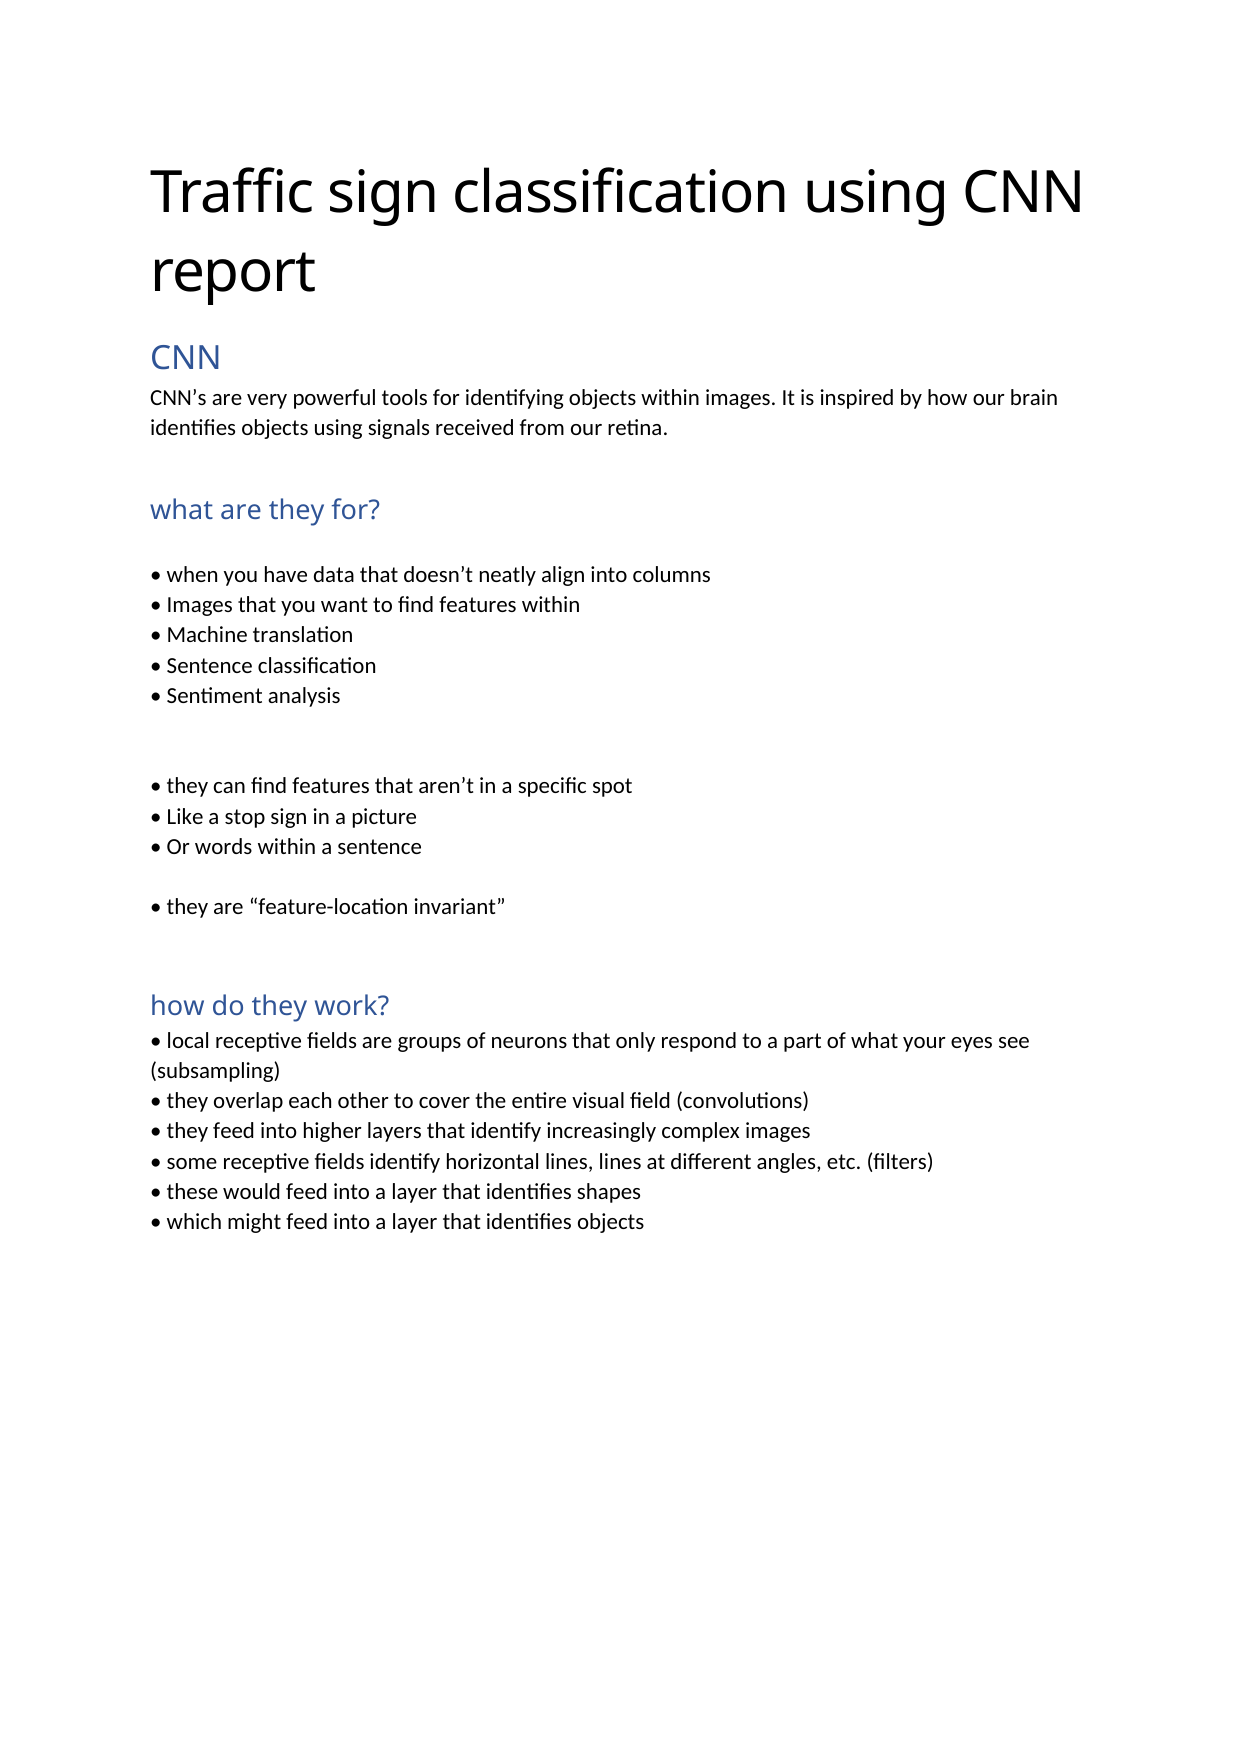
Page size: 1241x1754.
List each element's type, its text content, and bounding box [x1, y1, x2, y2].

text CNN’s are very powerful tools for identifying objects within images. It is inspired by how our brain identifies objects using signals received from our retina. [150, 383, 1090, 471]
text • when you have data that doesn’t neatly align into columns • Images that you want to find features within • Machine translation • Sentence classification • Sentiment analysis • they can find features that aren’t in a specific spot • Like a stop sign in a picture • Or words within a sentence • they are “feature-location invariant” [150, 530, 1090, 921]
title Traffic sign classification using CNN report [150, 150, 1090, 309]
subtitle how do they work? [150, 986, 1090, 1023]
subtitle CNN [150, 334, 1090, 379]
subtitle what are they for? [150, 490, 1090, 527]
text • local receptive fields are groups of neurons that only respond to a part of what your eyes see (subsampling) • they overlap each other to cover the entire visual field (convolutions) • they feed into higher layers that identify increasingly complex images • some receptive fields identify horizontal lines, lines at different angles, etc. (filters) • these would feed into a layer that identifies shapes • which might feed into a layer that identifies objects [150, 1026, 1090, 1235]
